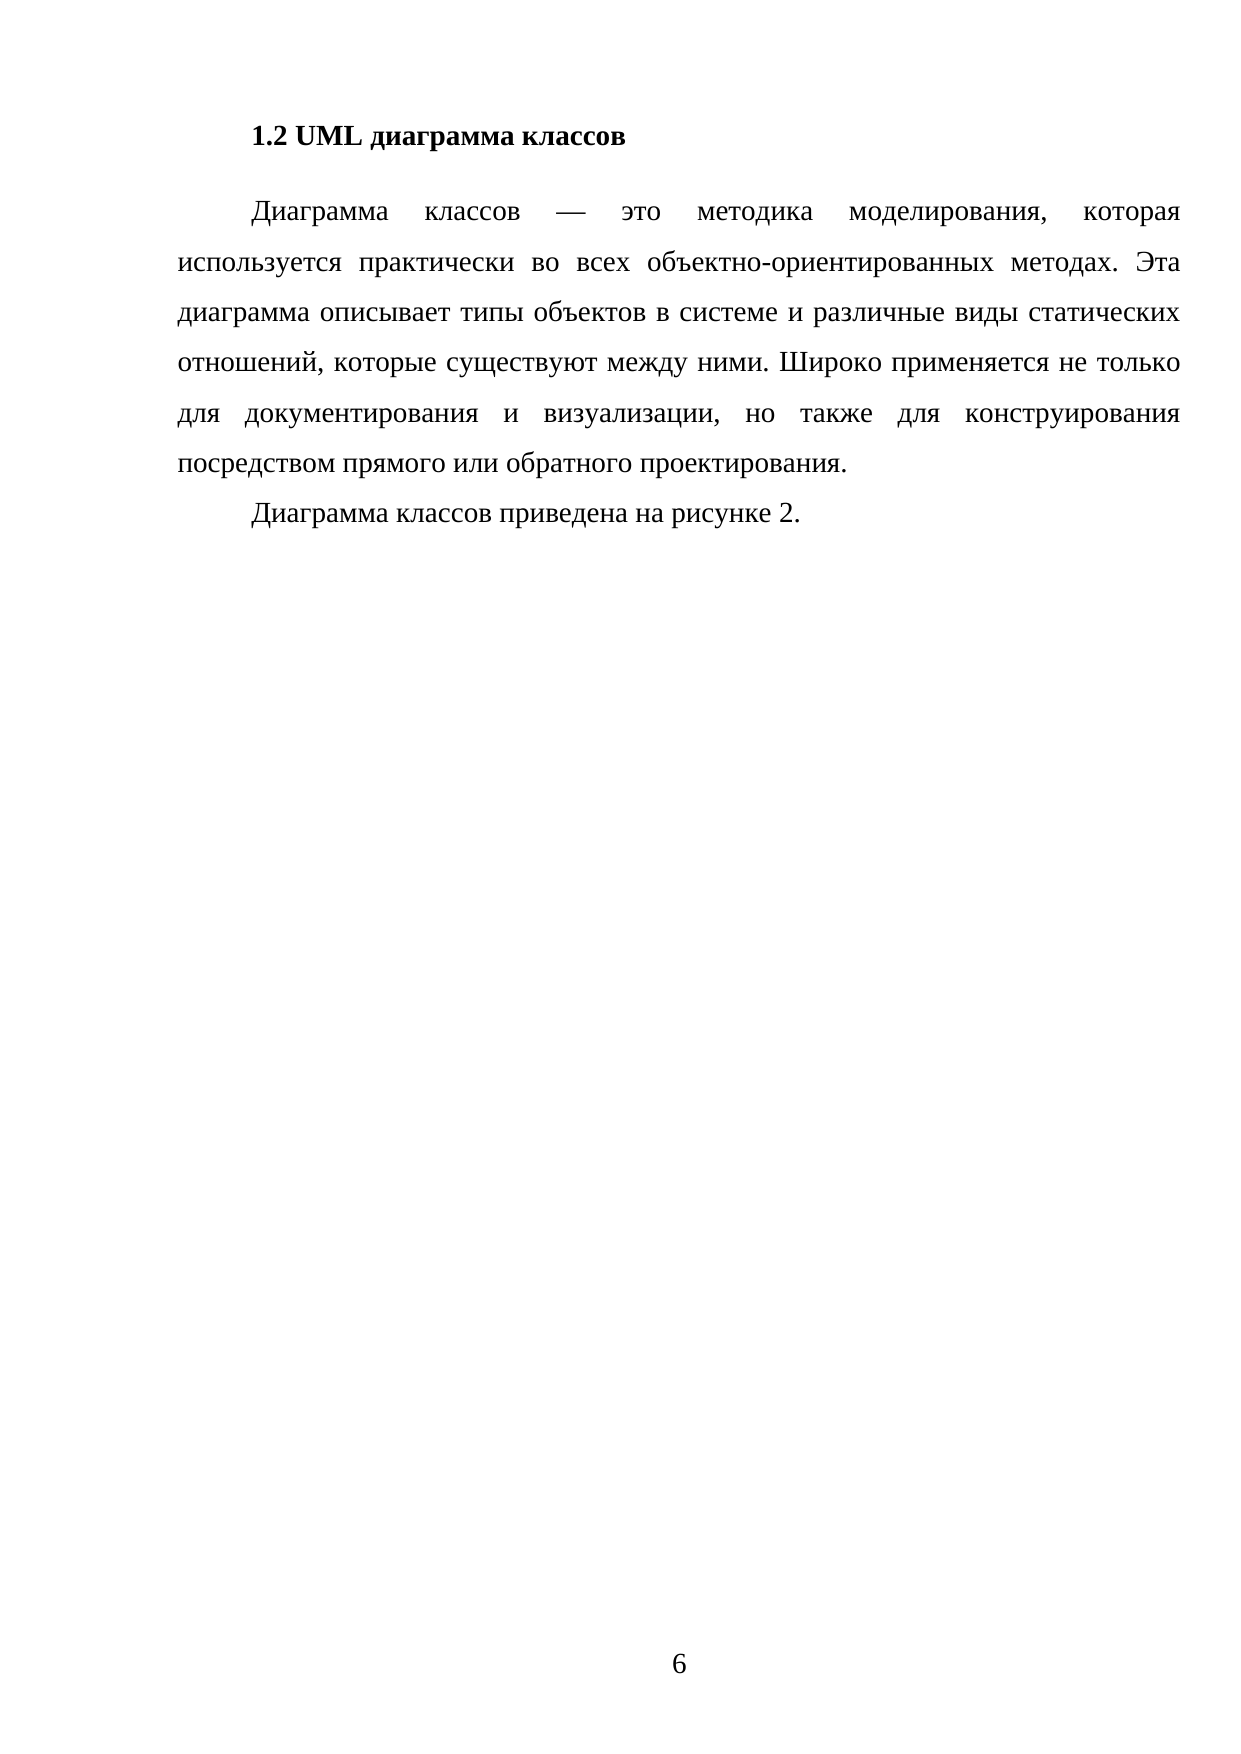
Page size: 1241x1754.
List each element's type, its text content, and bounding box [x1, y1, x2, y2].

text Диаграмма классов приведена на рисунке 2. [177, 495, 1181, 529]
text Диаграмма классов — это методика моделирования, которая используется практически во всех объектно-ориентированных методах. Эта диаграмма описывает типы объектов в системе и различные виды статических отношений, которые существуют между ними. Широко применяется не только для документирования и визуализации, но также для конструирования посредством прямого или обратного проектирования. [177, 193, 1181, 478]
text 1.2 UML диаграмма классов [177, 118, 1181, 152]
